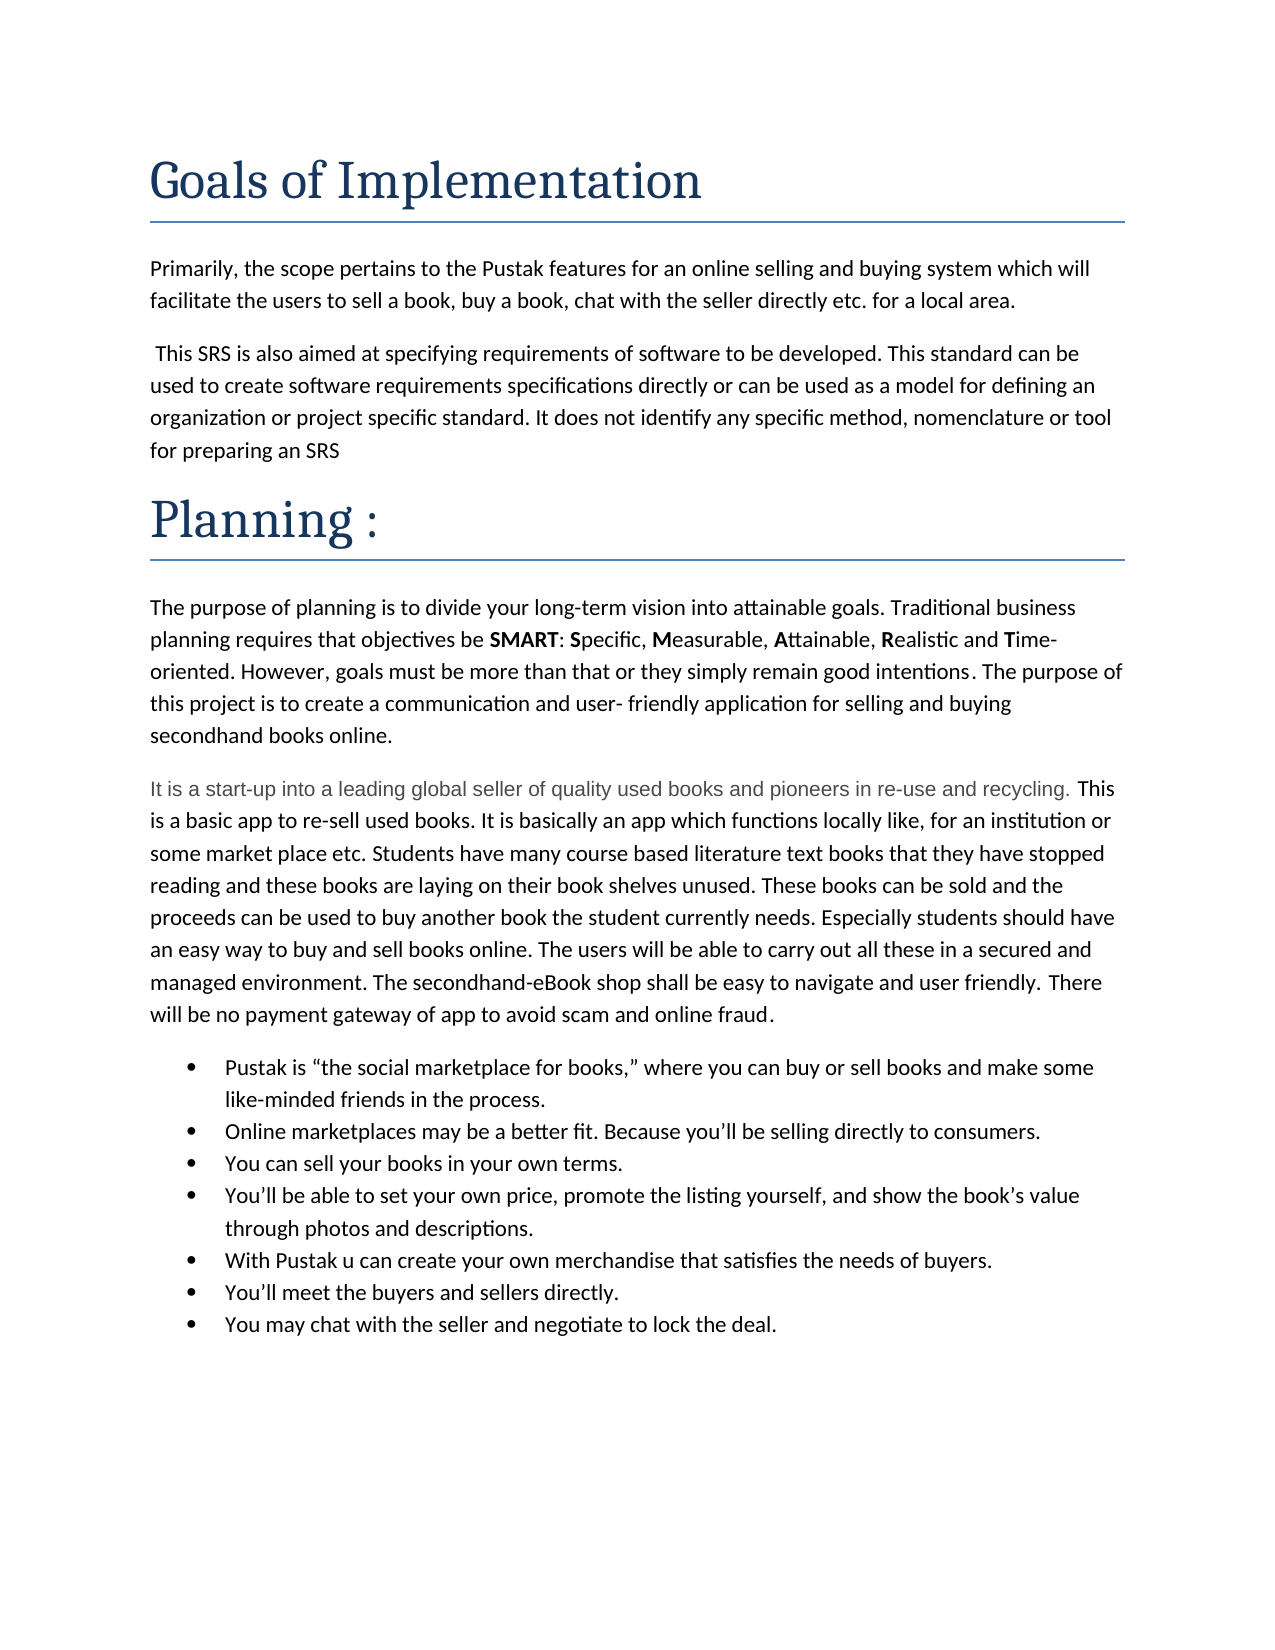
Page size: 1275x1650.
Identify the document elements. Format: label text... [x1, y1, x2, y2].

list You’ll meet the buyers and sellers directly. [187, 1278, 1125, 1306]
text The purpose of planning is to divide your long-term vision into attainable goals. Traditional business planning requires that objectives be SMART: Specific, Measurable, Attainable, Realistic and Time-oriented. However, goals must be more than that or they simply remain good intentions. The purpose of this project is to create a communication and user- friendly application for selling and buying secondhand books online. [150, 593, 1125, 749]
list With Pustak u can create your own merchandise that satisfies the needs of buyers. [187, 1246, 1125, 1274]
text Primarily, the scope pertains to the Pustak features for an online selling and buying system which will facilitate the users to sell a book, buy a book, chat with the seller directly etc. for a local area. [150, 254, 1125, 314]
title Planning : [150, 489, 1125, 559]
list Pustak is “the social marketplace for books,” where you can buy or sell books and make some like-minded friends in the process. [187, 1053, 1125, 1113]
text It is a start-up into a leading global seller of quality used books and pioneers in re-use and recycling. This is a basic app to re-sell used books. It is basically an app which functions locally like, for an institution or some market place etc. Students have many course based literature text books that they have stopped reading and these books are laying on their book shelves unused. These books can be sold and the proceeds can be used to buy another book the student currently needs. Especially students should have an easy way to buy and sell books online. The users will be able to carry out all these in a secured and managed environment. The secondhand-eBook shop shall be easy to navigate and user friendly. There will be no payment gateway of app to avoid scam and online fraud. [150, 774, 1125, 1028]
text This SRS is also aimed at specifying requirements of software to be developed. This standard can be used to create software requirements specifications directly or can be used as a model for defining an organization or project specific standard. It does not identify any specific method, nomenclature or tool for preparing an SRS [150, 339, 1125, 464]
title Goals of Implementation [150, 150, 1125, 221]
list You’ll be able to set your own price, promote the listing yourself, and show the book’s value through photos and descriptions. [187, 1182, 1125, 1242]
list You can sell your books in your own terms. [187, 1149, 1125, 1177]
list You may chat with the seller and negotiate to lock the deal. [187, 1310, 1125, 1338]
list Online marketplaces may be a better fit. Because you’ll be selling directly to consumers. [187, 1117, 1125, 1145]
